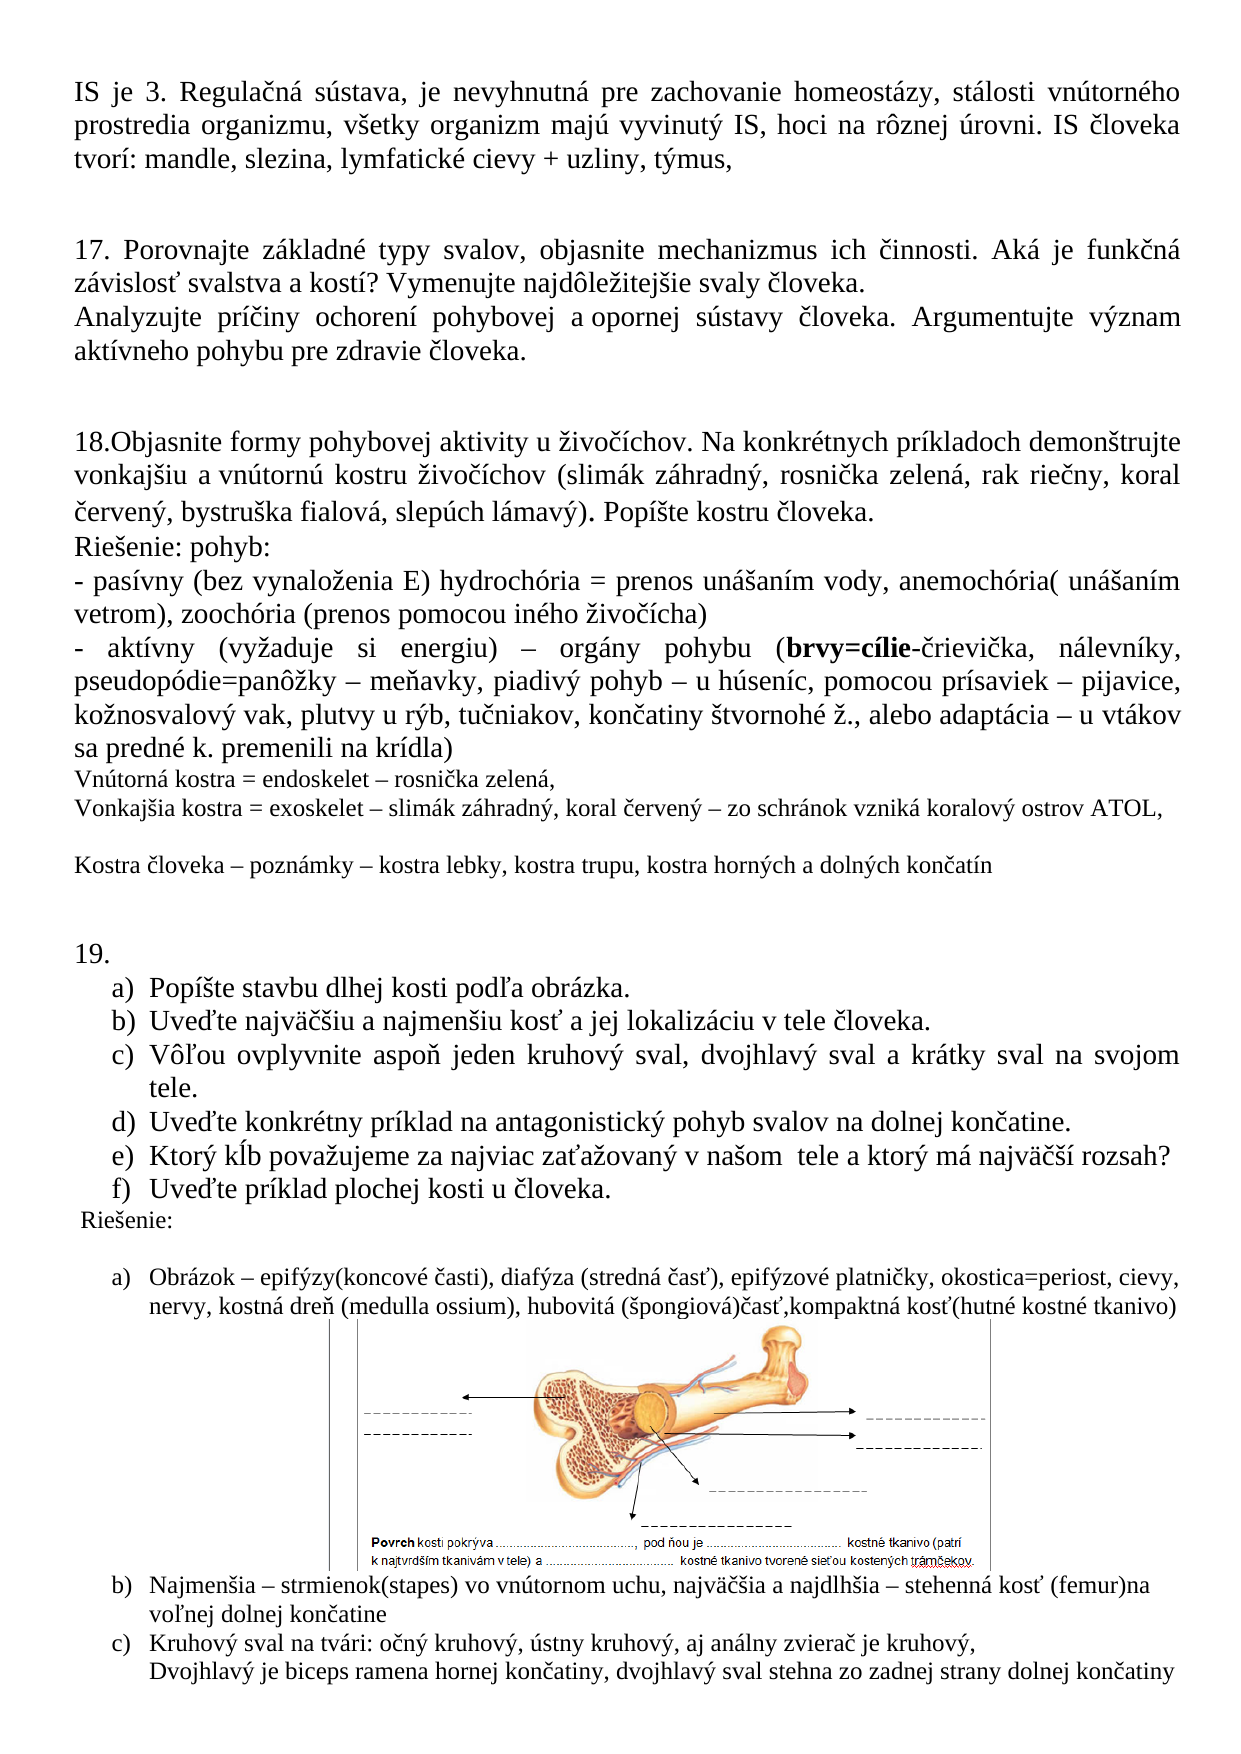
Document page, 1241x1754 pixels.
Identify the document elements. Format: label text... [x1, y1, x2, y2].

list Popíšte stavbu dlhej kosti podľa obrázka. [111, 970, 1181, 1003]
list Vôľou ovplyvnite aspoň jeden kruhový sval, dvojhlavý sval a krátky sval na svojom tele. [111, 1037, 1181, 1104]
text Riešenie: [74, 1205, 1181, 1233]
text 18.Objasnite formy pohybovej aktivity u živočíchov. Na konkrétnych príkladoch demonštrujte vonkajšiu a vnútornú kostru živočíchov (slimák záhradný, rosnička zelená, rak riečny, koral červený, bystruška fialová, slepúch lámavý). Popíšte kostru človeka. [74, 424, 1181, 529]
text 17. Porovnajte základné typy svalov, objasnite mechanizmus ich činnosti. Aká je funkčná závislosť svalstva a kostí? Vymenujte najdôležitejšie svaly človeka. [74, 232, 1181, 299]
list Uveďte príklad plochej kosti u človeka. [111, 1171, 1181, 1205]
picture [328, 1319, 1002, 1571]
list Najmenšia – strmienok(stapes) vo vnútornom uchu, najväčšia a najdlhšia – stehenná kosť (femur)na voľnej dolnej končatine [111, 1570, 1181, 1628]
list Dvojhlavý je biceps ramena hornej končatiny, dvojhlavý sval stehna zo zadnej strany dolnej končatiny [149, 1656, 1181, 1685]
list Uveďte najväčšiu a najmenšiu kosť a jej lokalizáciu v tele človeka. [111, 1003, 1181, 1037]
text Analyzujte príčiny ochorení pohybovej a opornej sústavy človeka. Argumentujte význam aktívneho pohybu pre zdravie človeka. [74, 299, 1181, 366]
text IS je 3. Regulačná sústava, je nevyhnutná pre zachovanie homeostázy, stálosti vnútorného prostredia organizmu, všetky organizm majú vyvinutý IS, hoci na rôznej úrovni. IS človeka tvorí: mandle, slezina, lymfatické cievy + uzliny, týmus, [74, 74, 1181, 174]
text Riešenie: pohyb: [74, 529, 1181, 563]
text - pasívny (bez vynaloženia E) hydrochória = prenos unášaním vody, anemochória( unášaním vetrom), zoochória (prenos pomocou iného živočícha) [74, 563, 1181, 630]
list Uveďte konkrétny príklad na antagonistický pohyb svalov na dolnej končatine. [111, 1104, 1181, 1138]
text Kostra človeka – poznámky – kostra lebky, kostra trupu, kostra horných a dolných končatín [74, 850, 1181, 879]
text Vonkajšia kostra = exoskelet – slimák záhradný, koral červený – zo schránok vzniká koralový ostrov ATOL, [74, 793, 1181, 821]
text 19. [74, 936, 1181, 970]
list Kruhový sval na tvári: očný kruhový, ústny kruhový, aj análny zvierač je kruhový, [111, 1628, 1181, 1656]
text - aktívny (vyžaduje si energiu) – orgány pohybu (brvy=cílie-črievička, nálevníky, pseudopódie=panôžky – meňavky, piadivý pohyb – u húseníc, pomocou prísaviek – pijavice, kožnosvalový vak, plutvy u rýb, tučniakov, končatiny štvornohé ž., alebo adaptácia – u vtákov sa predné k. premenili na krídla) [74, 630, 1181, 764]
text Vnútorná kostra = endoskelet – rosnička zelená, [74, 764, 1181, 793]
list Ktorý kĺb považujeme za najviac zaťažovaný v našom tele a ktorý má najväčší rozsah? [111, 1138, 1181, 1171]
list Obrázok – epifýzy(koncové časti), diafýza (stredná časť), epifýzové platničky, okostica=periost, cievy, nervy, kostná dreň (medulla ossium), hubovitá (špongiová)časť,kompaktná kosť(hutné kostné tkanivo) [111, 1262, 1181, 1320]
